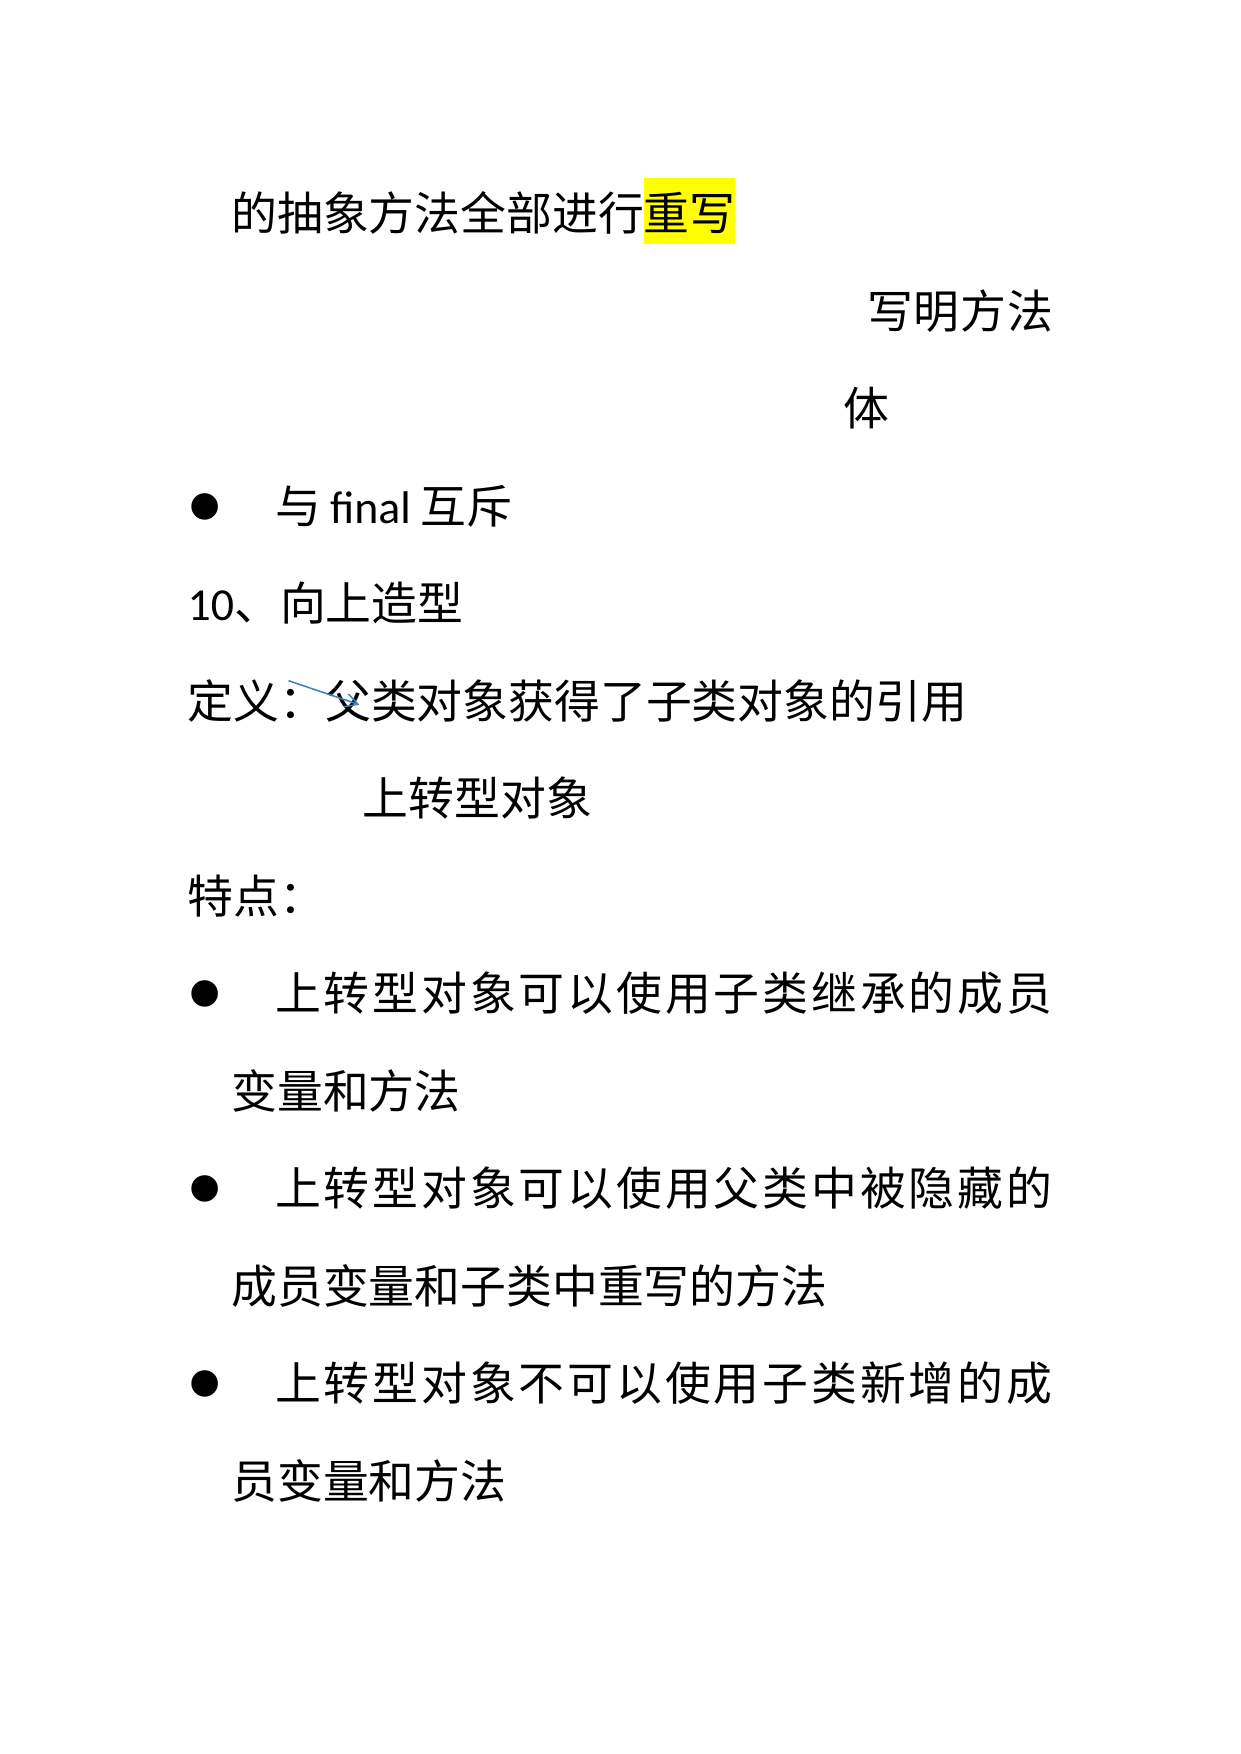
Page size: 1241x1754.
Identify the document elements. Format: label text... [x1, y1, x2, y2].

list 上转型对象可以使用子类继承的成员变量和方法 [187, 942, 1053, 1137]
list 与final互斥 [187, 454, 1053, 552]
text 上转型对象 [187, 747, 1053, 844]
list 上转型对象可以使用父类中被隐藏的成员变量和子类中重写的方法 [187, 1137, 1053, 1332]
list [187, 162, 1053, 259]
text 10、向上造型 [187, 552, 1053, 649]
list 上转型对象不可以使用子类新增的成员变量和方法 [187, 1332, 1053, 1527]
list 写明方法体 [844, 259, 1053, 454]
text 特点： [187, 844, 1053, 942]
text 定义：父类对象获得了子类对象的引用 [187, 649, 1053, 747]
